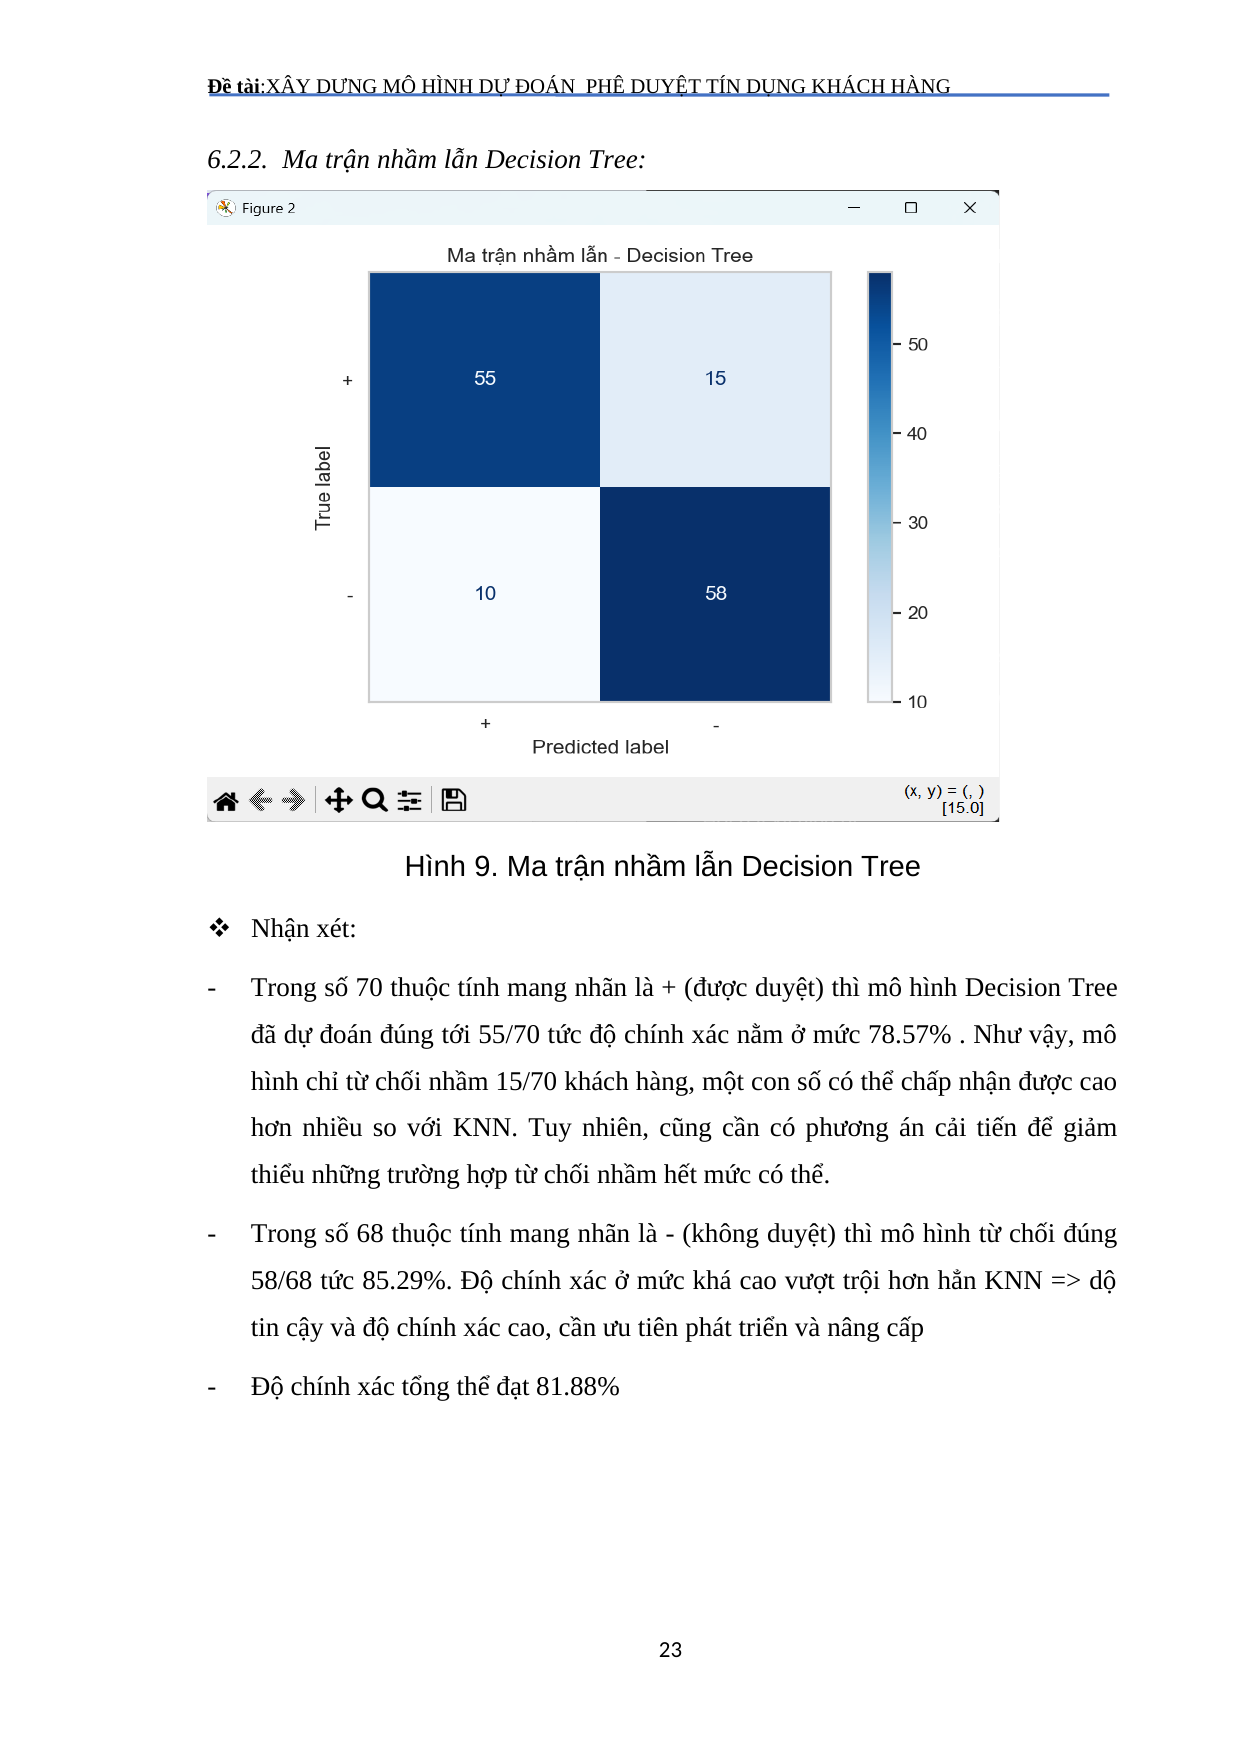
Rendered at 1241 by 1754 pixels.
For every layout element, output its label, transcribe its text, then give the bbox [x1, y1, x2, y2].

text Hình 9. Ma trận nhầm lẫn Decision Tree [207, 849, 1119, 883]
subtitle Ma trận nhầm lẫn Decision Tree: [207, 143, 1134, 174]
list Nhận xét: [207, 912, 1119, 943]
list Độ chính xác tổng thể đạt 81.88% [207, 1370, 1119, 1401]
list Trong số 70 thuộc tính mang nhãn là + (được duyệt) thì mô hình Decision Tree đã dự đoán đúng tới 55/70 tức độ chính xác nằm ở mức 78.57% . Như vậy, mô hình chỉ từ chối nhầm 15/70 khách hàng, một con số có thể chấp nhận được cao hơn nhiều so với KNN. Tuy nhiên, cũng cần có phương án cải tiến để giảm thiểu những trường hợp từ chối nhầm hết mức có thể. [207, 971, 1119, 1189]
picture [207, 190, 1000, 822]
list Trong số 68 thuộc tính mang nhãn là - (không duyệt) thì mô hình từ chối đúng 58/68 tức 85.29%. Độ chính xác ở mức khá cao vượt trội hơn hẳn KNN => dộ tin cậy và độ chính xác cao, cần ưu tiên phát triển và nâng cấp [207, 1217, 1119, 1342]
